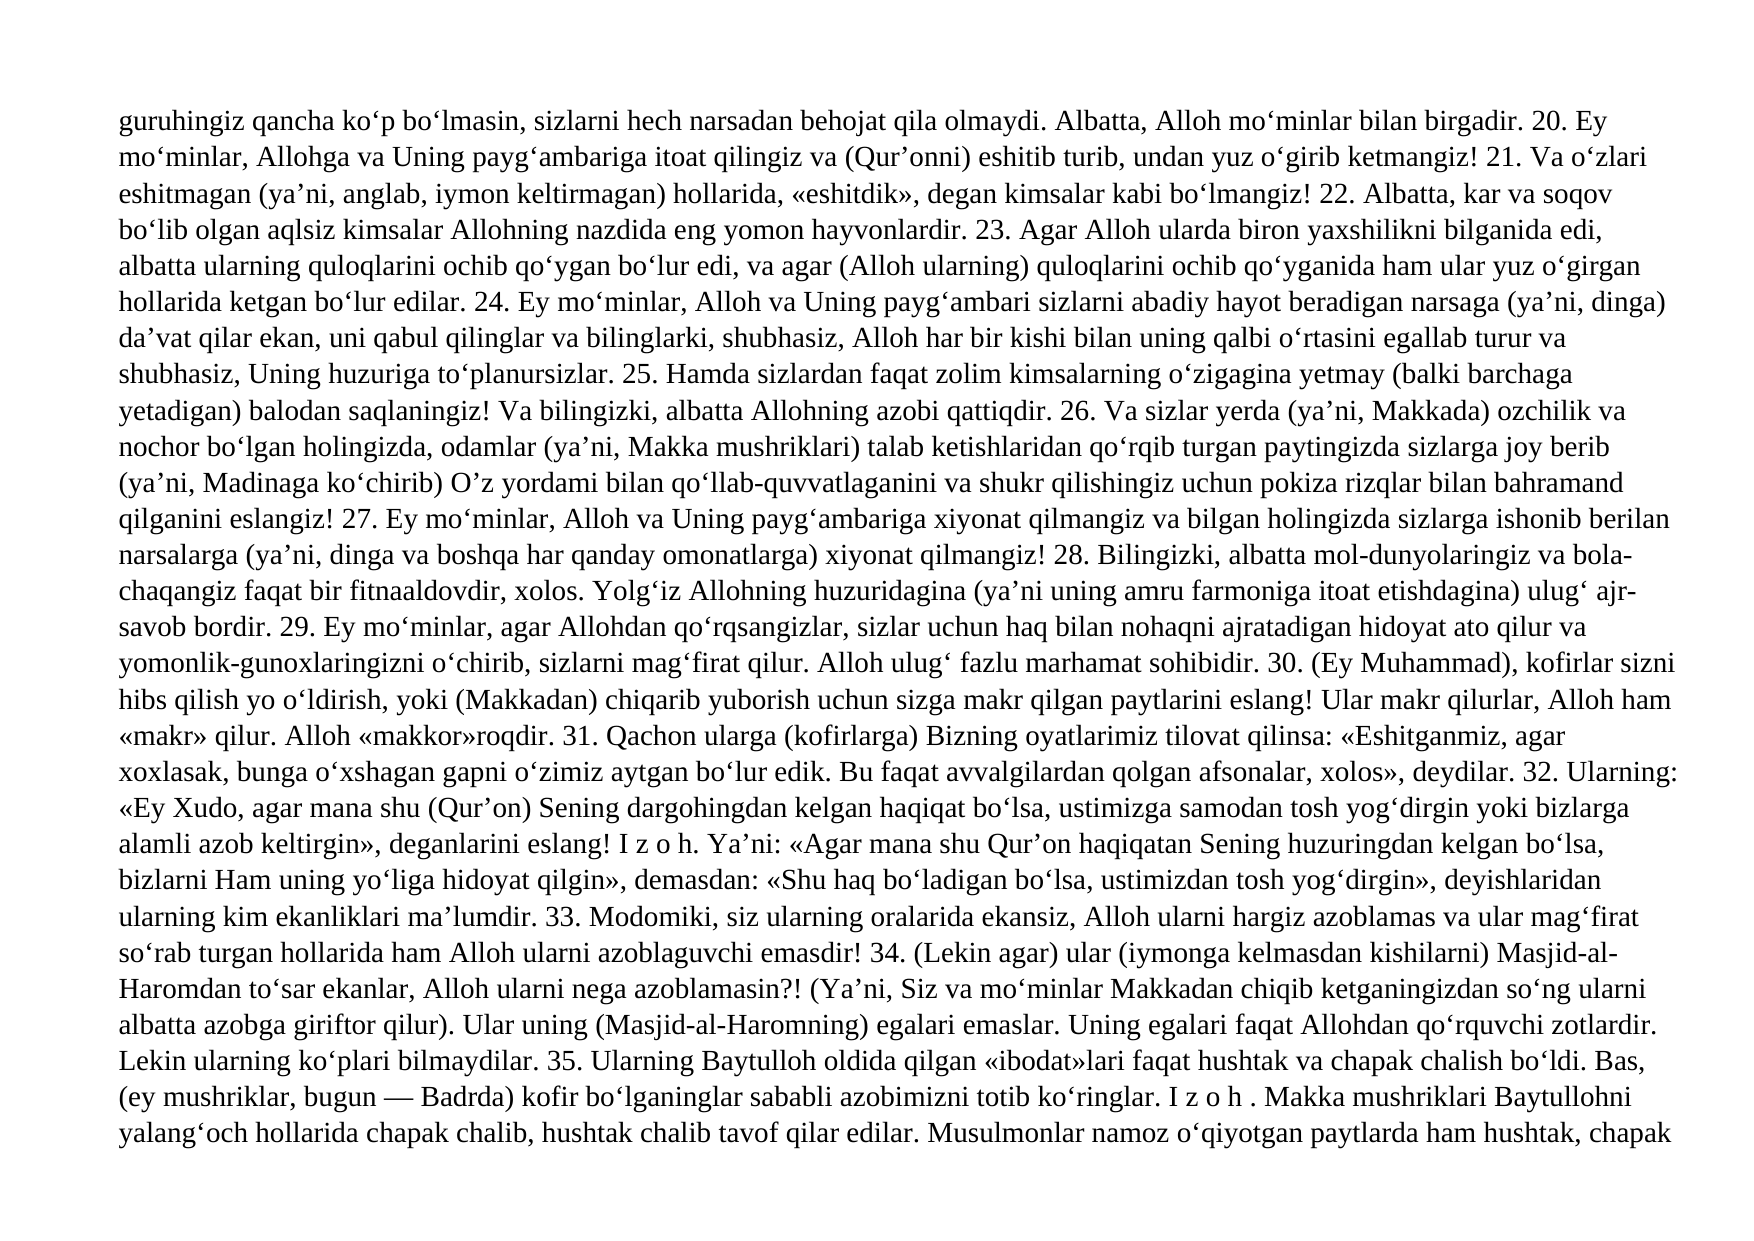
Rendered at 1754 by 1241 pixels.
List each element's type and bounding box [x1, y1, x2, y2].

text [118, 103, 1680, 1149]
